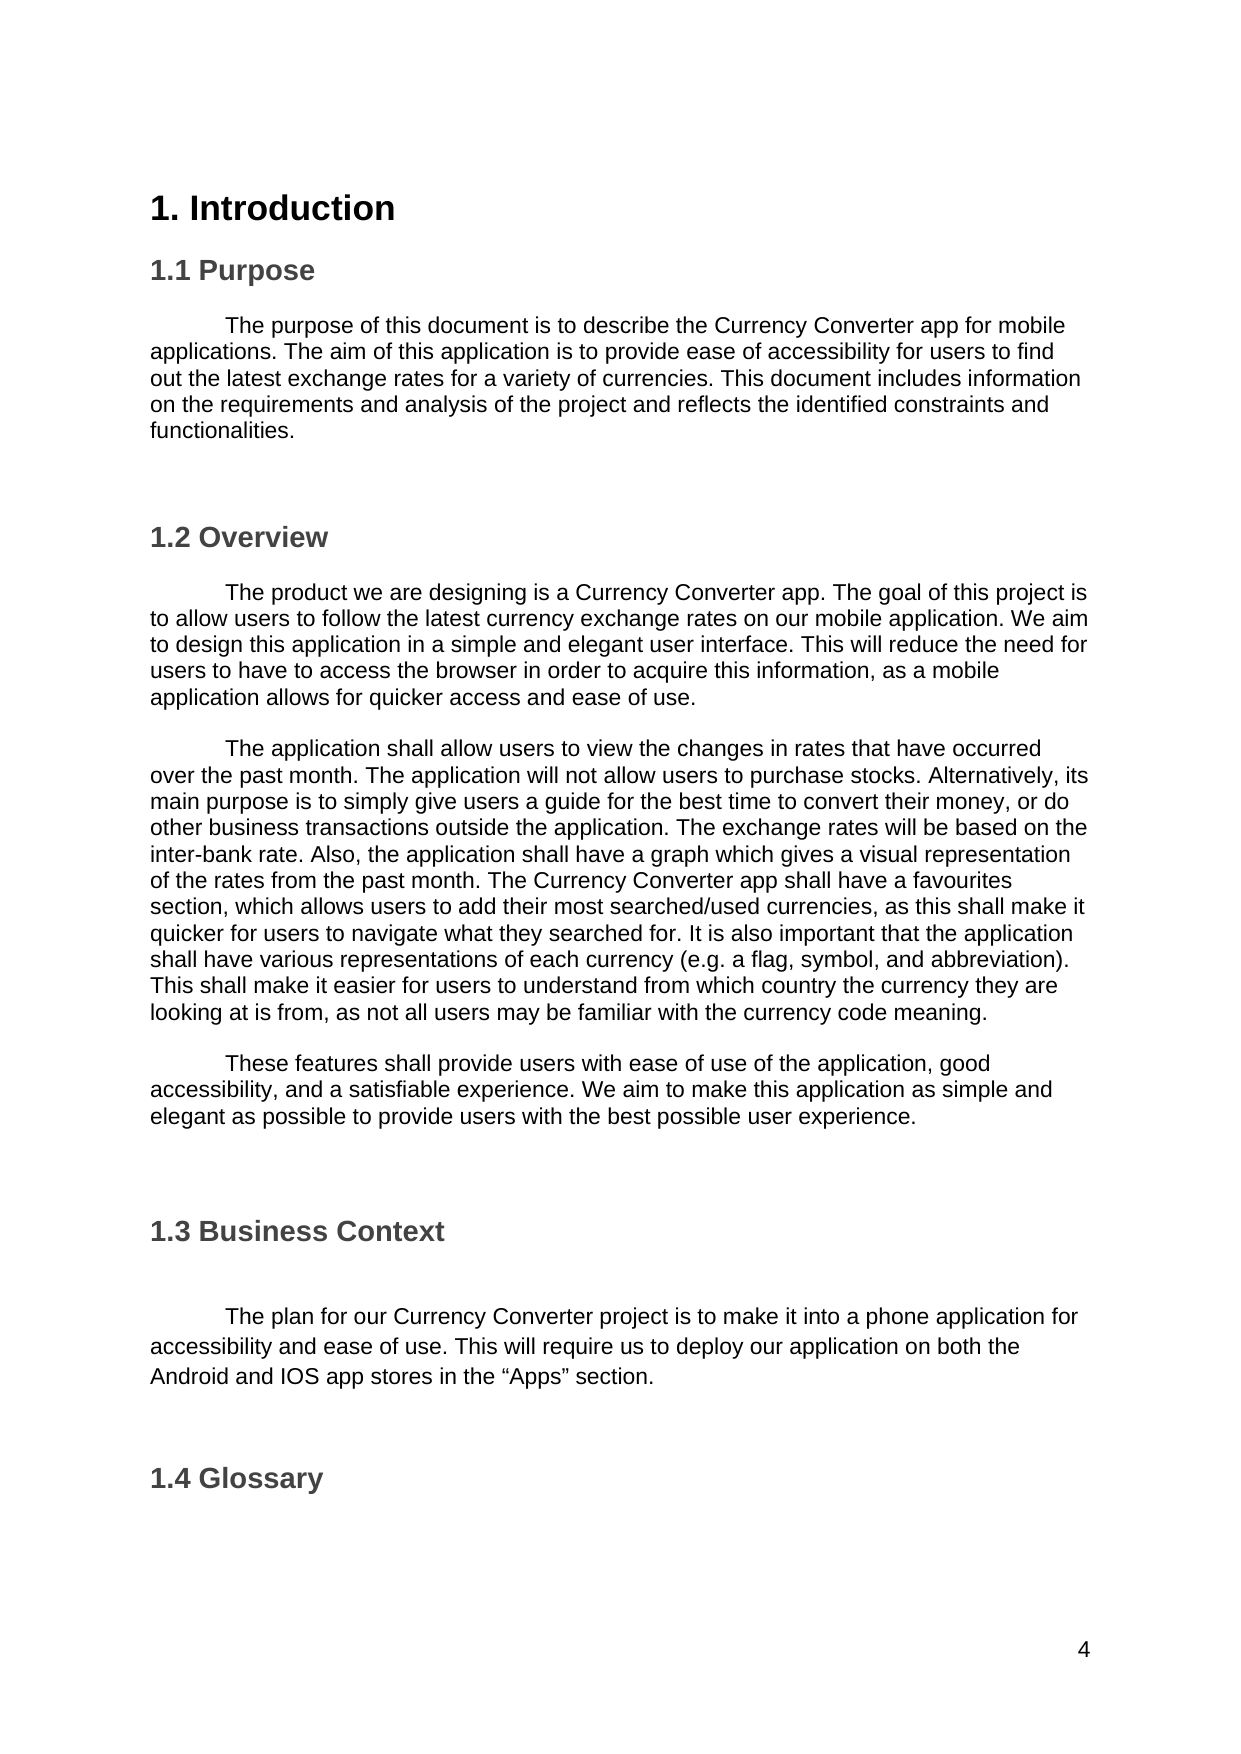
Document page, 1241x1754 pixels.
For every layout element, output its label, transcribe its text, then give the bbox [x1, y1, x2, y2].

subtitle 1.3 Business Context [150, 1214, 1090, 1247]
subtitle 1.2 Overview [150, 520, 1090, 553]
text The application shall allow users to view the changes in rates that have occurred over the past month. The application will not allow users to purchase stocks. Alternatively, its main purpose is to simply give users a guide for the best time to convert their money, or do other business transactions outside the application. The exchange rates will be based on the inter-bank rate. Also, the application shall have a graph which gives a visual representation of the rates from the past month. The Currency Converter app shall have a favourites section, which allows users to add their most searched/used currencies, as this shall make it quicker for users to navigate what they searched for. It is also important that the application shall have various representations of each currency (e.g. a flag, symbol, and abbreviation). This shall make it easier for users to understand from which country the currency they are looking at is from, as not all users may be familiar with the currency code meaning. [150, 735, 1090, 1025]
subtitle 1.1 Purpose [150, 253, 1090, 287]
text The plan for our Currency Converter project is to make it into a phone application for accessibility and ease of use. This will require us to deploy our application on both the Android and IOS app stores in the “Apps” section. [150, 1303, 1090, 1389]
text These features shall provide users with ease of use of the application, good accessibility, and a satisfiable experience. We aim to make this application as simple and elegant as possible to provide users with the best possible user experience. [150, 1050, 1090, 1129]
subtitle 1. Introduction [150, 187, 1090, 228]
text The product we are designing is a Currency Converter app. The goal of this project is to allow users to follow the latest currency exchange rates on our mobile application. We aim to design this application in a simple and elegant user interface. This will reduce the need for users to have to access the browser in order to acquire this information, as a mobile application allows for quicker access and ease of use. [150, 578, 1090, 710]
text The purpose of this document is to describe the Currency Converter app for mobile applications. The aim of this application is to provide ease of accessibility for users to find out the latest exchange rates for a variety of currencies. This document includes information on the requirements and analysis of the project and reflects the identified constraints and functionalities. [150, 312, 1090, 443]
subtitle 1.4 Glossary [150, 1461, 1090, 1494]
